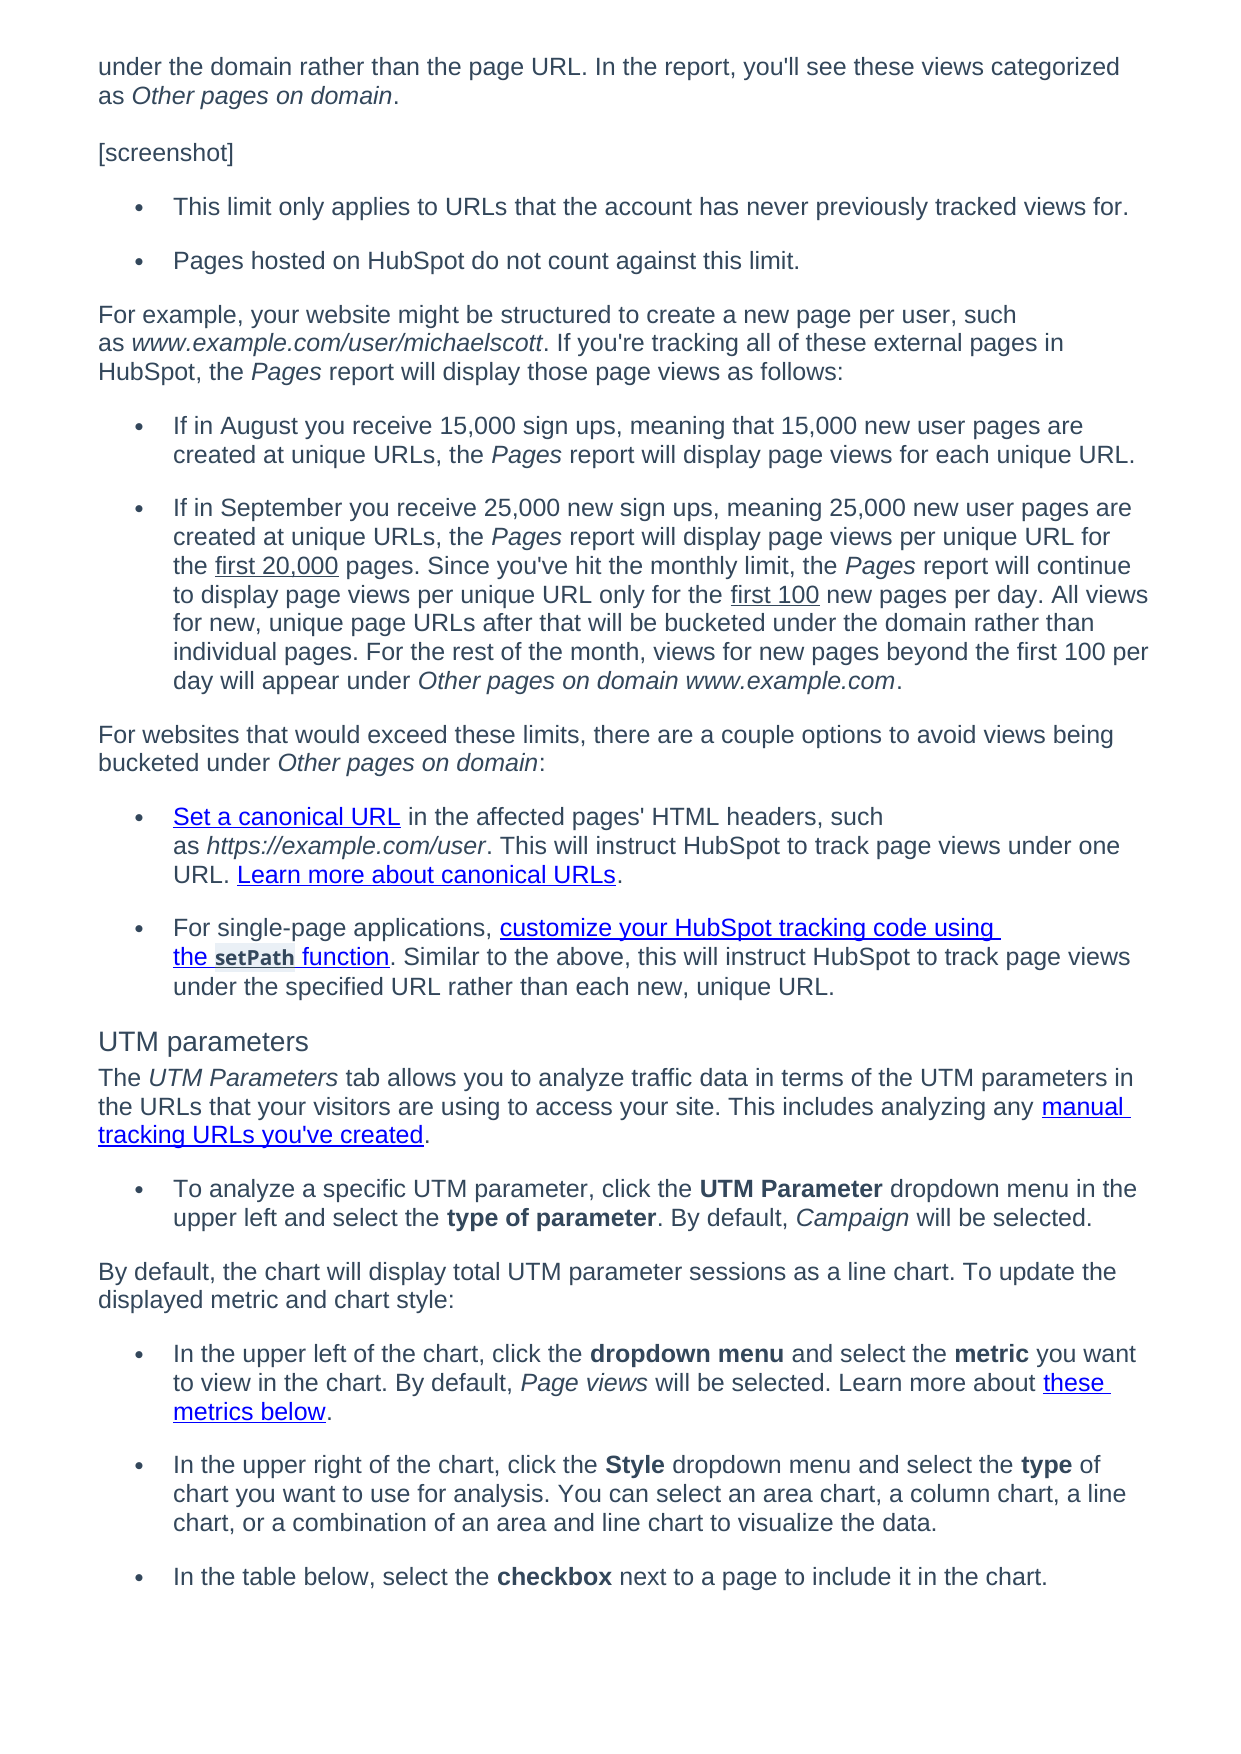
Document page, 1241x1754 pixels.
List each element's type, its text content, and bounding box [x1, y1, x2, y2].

text For example, your website might be structured to create a new page per user, such as www.example.com/user/michaelscott. If you're tracking all of these external pages in HubSpot, the Pages report will display those page views as follows: [98, 299, 1157, 386]
text By default, the chart will display total UTM parameter sessions as a line chart. To update the displayed metric and chart style: [98, 1257, 1157, 1314]
list For single-page applications, customize your HubSpot tracking code using the setPath function. Similar to the above, this will instruct HubSpot to track page views under the specified URL rather than each new, unique URL. [135, 913, 1157, 1000]
list This limit only applies to URLs that the account has never previously tracked views for. [135, 192, 1157, 221]
text UTM parameters [98, 1025, 1157, 1058]
list Set a canonical URL in the affected pages' HTML headers, such as https://example.com/user. This will instruct HubSpot to track page views under one URL. Learn more about canonical URLs. [135, 802, 1157, 888]
list In the upper right of the chart, click the Style dropdown menu and select the type of chart you want to use for analysis. You can select an area chart, a column chart, a line chart, or a combination of an area and line chart to visualize the data. [135, 1450, 1157, 1537]
list In the table below, select the checkbox next to a page to include it in the chart. [135, 1562, 1157, 1590]
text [98, 52, 1157, 167]
list To analyze a specific UTM parameter, click the UTM Parameter dropdown menu in the upper left and select the type of parameter. By default, Campaign will be selected. [135, 1174, 1157, 1232]
text For websites that would exceed these limits, there are a couple options to avoid views being bucketed under Other pages on domain: [98, 719, 1157, 777]
list If in September you receive 25,000 new sign ups, meaning 25,000 new user pages are created at unique URLs, the Pages report will display page views per unique URL for the first 20,000 pages. Since you've hit the monthly limit, the Pages report will continue to display page views per unique URL only for the first 100 new pages per day. All views for new, unique page URLs after that will be bucketed under the domain rather than individual pages. For the rest of the month, views for new pages beyond the first 100 per day will appear under Other pages on domain www.example.com. [135, 493, 1157, 694]
list Pages hosted on HubSpot do not count against this limit. [135, 246, 1157, 274]
list If in August you receive 15,000 sign ups, meaning that 15,000 new user pages are created at unique URLs, the Pages report will display page views for each unique URL. [135, 411, 1157, 468]
list In the upper left of the chart, click the dropdown menu and select the metric you want to view in the chart. By default, Page views will be selected. Learn more about these metrics below. [135, 1339, 1157, 1425]
text The UTM Parameters tab allows you to analyze traffic data in terms of the UTM parameters in the URLs that your visitors are using to access your site. This includes analyzing any manual tracking URLs you've created. [98, 1063, 1157, 1149]
